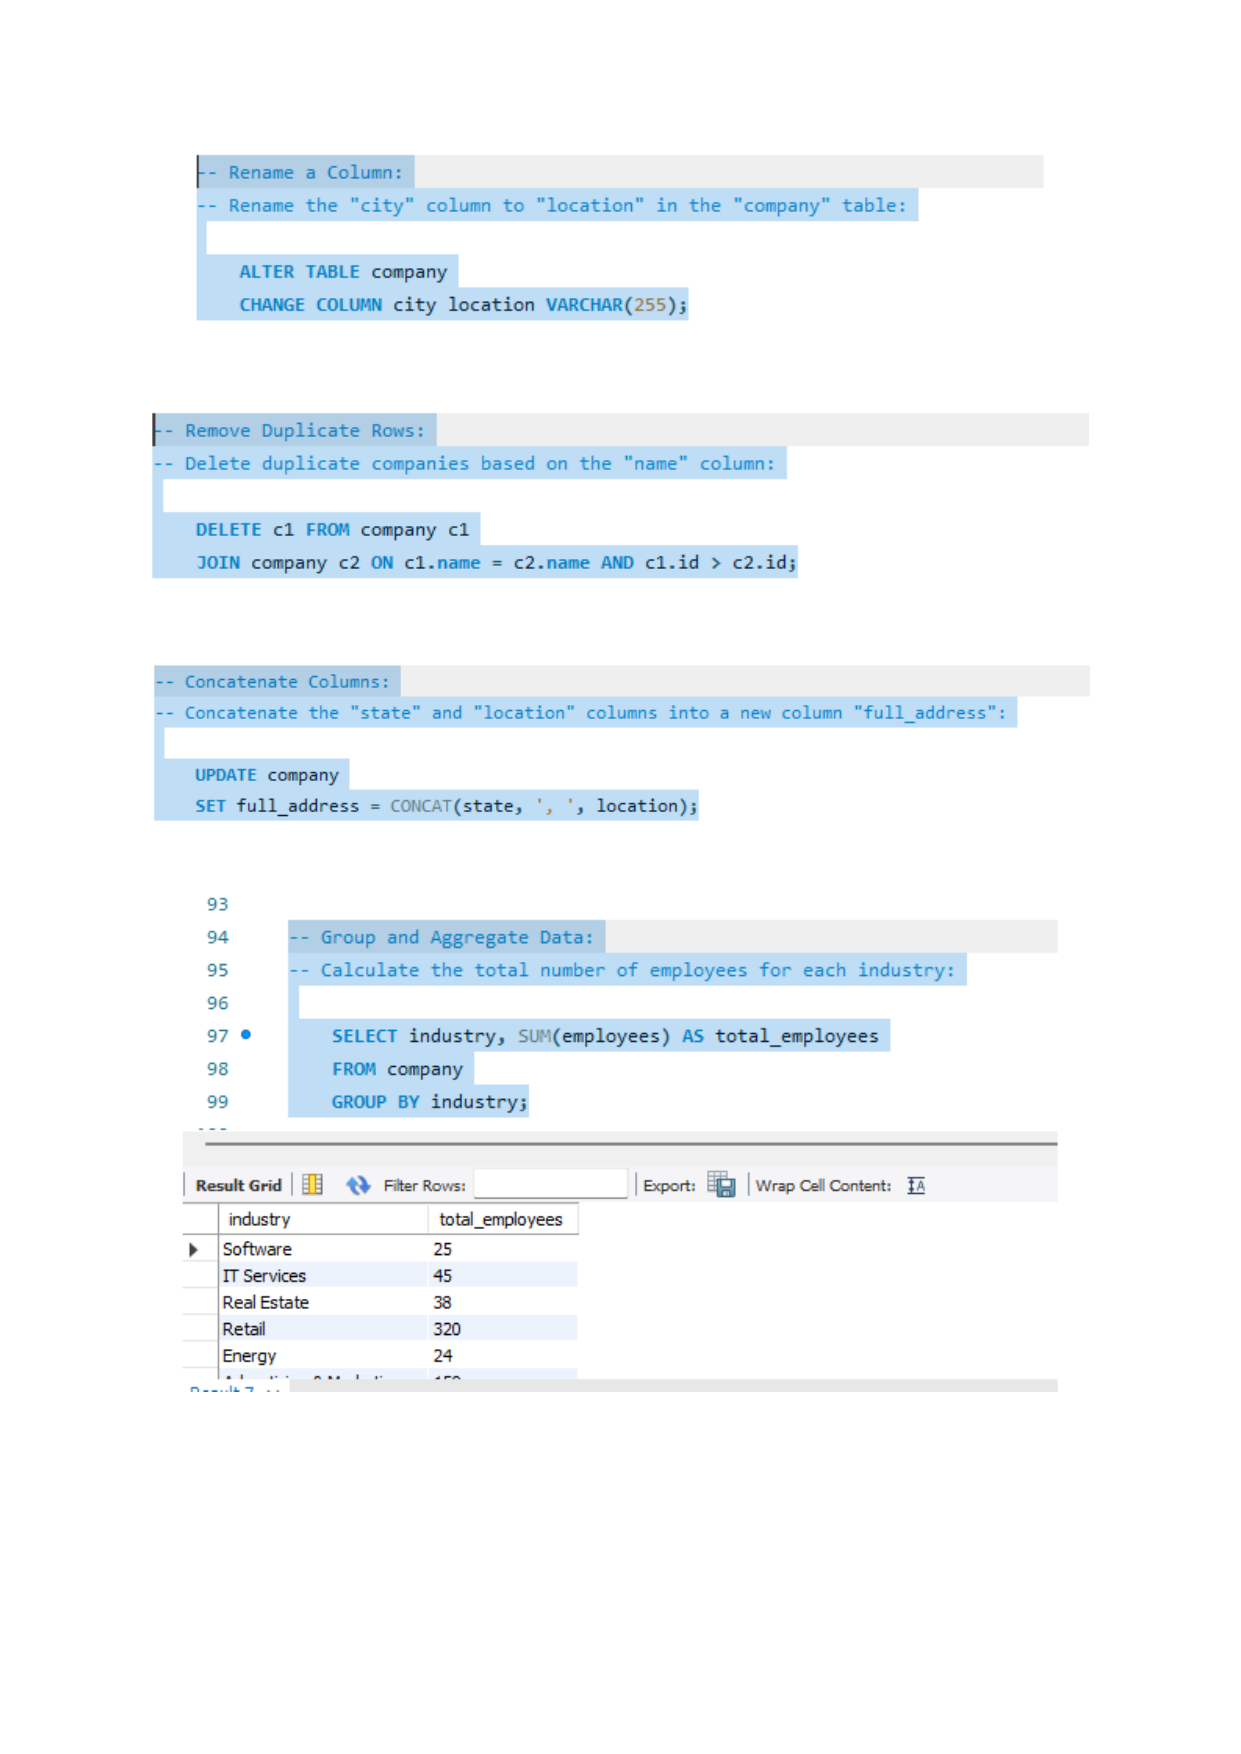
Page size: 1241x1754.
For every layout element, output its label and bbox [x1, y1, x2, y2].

picture [150, 646, 1091, 849]
picture [182, 893, 1058, 1392]
picture [196, 150, 1044, 360]
picture [151, 404, 1089, 602]
